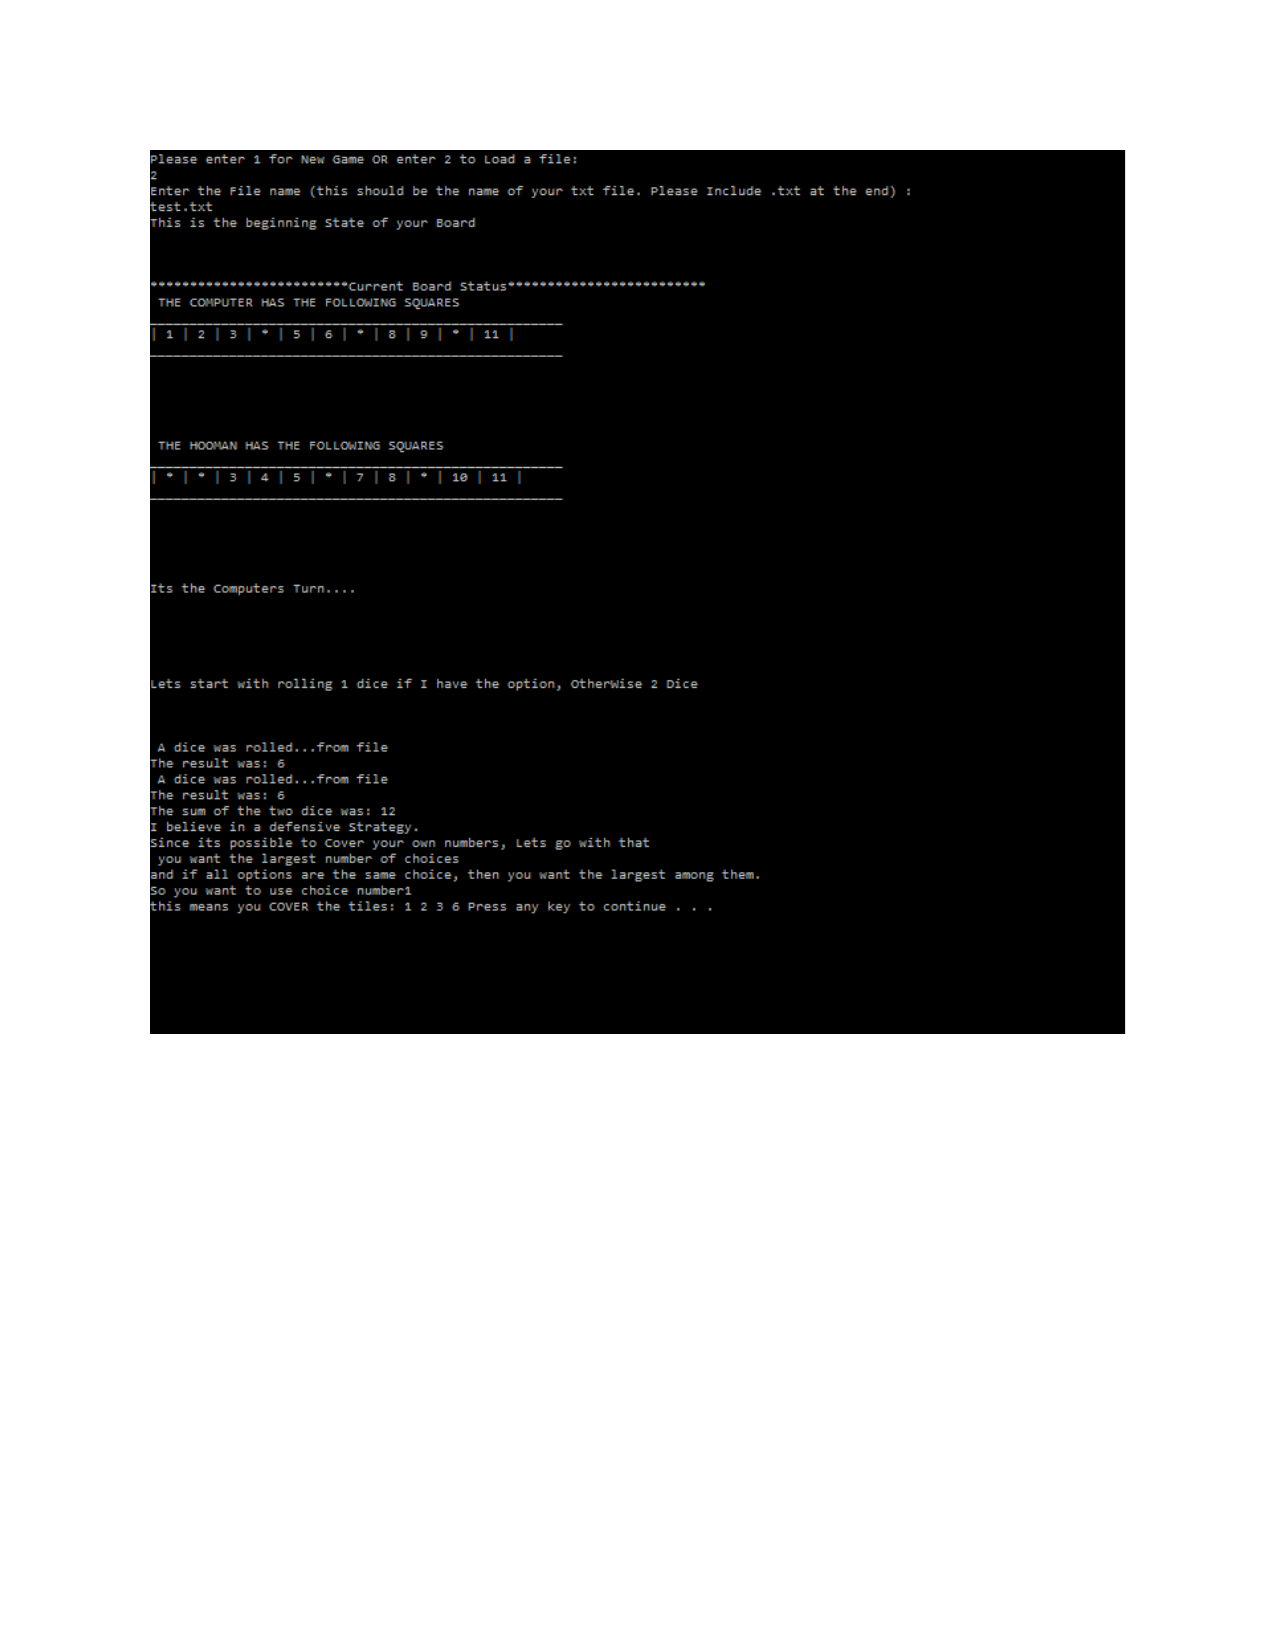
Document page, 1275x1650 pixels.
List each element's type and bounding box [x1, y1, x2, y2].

picture [150, 150, 1125, 1034]
